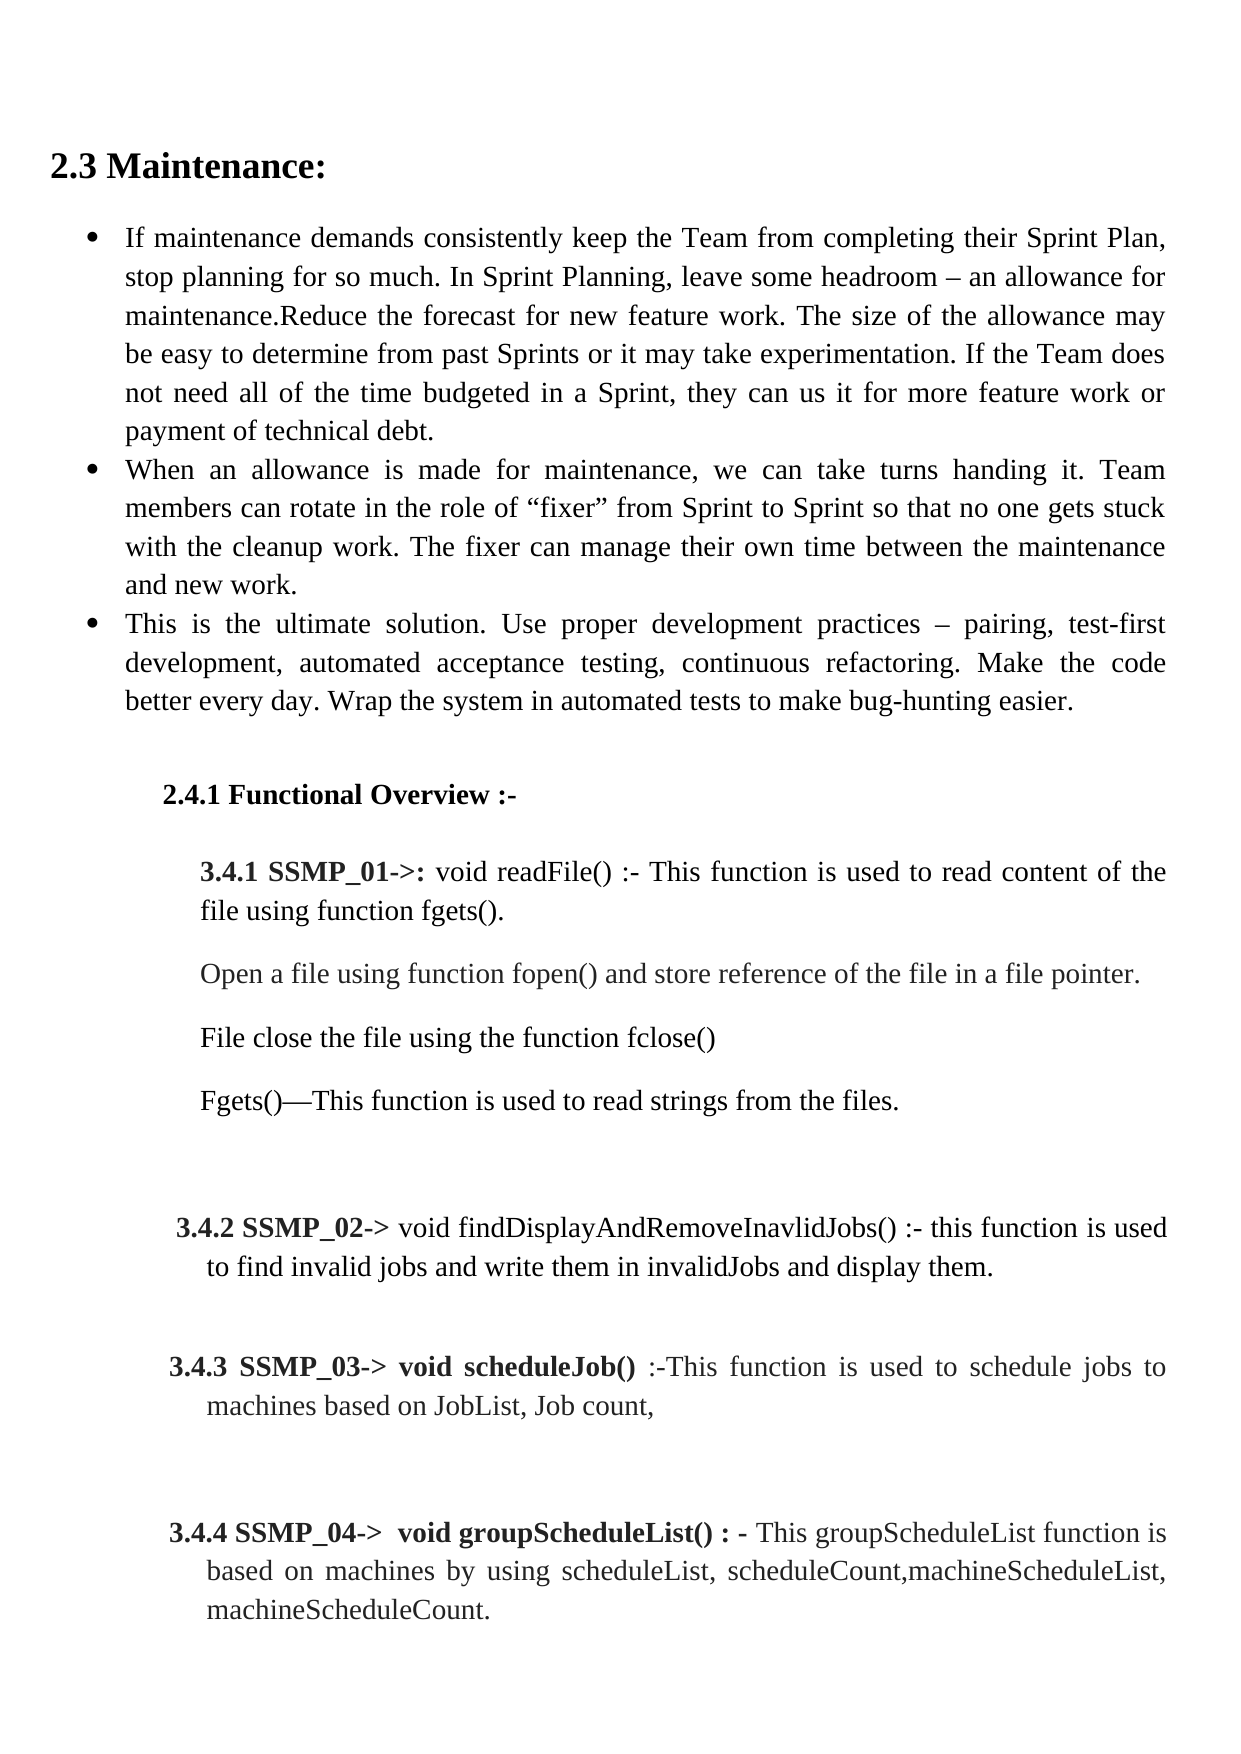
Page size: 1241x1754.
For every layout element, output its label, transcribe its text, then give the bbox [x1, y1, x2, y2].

text 2.4.1 Functional Overview :- [162, 777, 1167, 811]
list 3.4.4 SSMP_04-> void groupScheduleList() : - This groupScheduleList function is based on machines by using scheduleList, scheduleCount,machineScheduleList, machineScheduleCount. [169, 1515, 1167, 1625]
text Open a file using function fopen() and store reference of the file in a file pointer. [200, 956, 1167, 990]
list When an allowance is made for maintenance, we can take turns handing it. Team members can rotate in the role of “fixer” from Sprint to Sprint so that no one gets stuck with the cleanup work. The fixer can manage their own time between the maintenance and new work. [87, 452, 1167, 601]
text Fgets()—This function is used to read strings from the files. [200, 1083, 1167, 1117]
text File close the file using the function fclose() [200, 1020, 1167, 1053]
list 3.4.3 SSMP_03-> void scheduleJob() :-This function is used to schedule jobs to machines based on JobList, Job count, [169, 1349, 1167, 1421]
list 3.4.2 SSMP_02-> void findDisplayAndRemoveInavlidJobs() :- this function is used to find invalid jobs and write them in invalidJobs and display them. [169, 1210, 1167, 1282]
text 3.4.1 SSMP_01->: void readFile() :- This function is used to read content of the file using function fgets(). [200, 854, 1167, 926]
list If maintenance demands consistently keep the Team from completing their Sprint Plan, stop planning for so much. In Sprint Planning, leave some headroom – an allowance for maintenance.Reduce the forecast for new feature work. The size of the allowance may be easy to determine from past Sprints or it may take experimentation. If the Team does not need all of the time budgeted in a Sprint, they can us it for more feature work or payment of technical debt. [87, 220, 1167, 447]
list This is the ultimate solution. Use proper development practices – pairing, test-first development, automated acceptance testing, continuous refactoring. Make the code better every day. Wrap the system in automated tests to make bug-hunting easier. [87, 606, 1167, 717]
text 2.3 Maintenance: [50, 144, 1167, 187]
